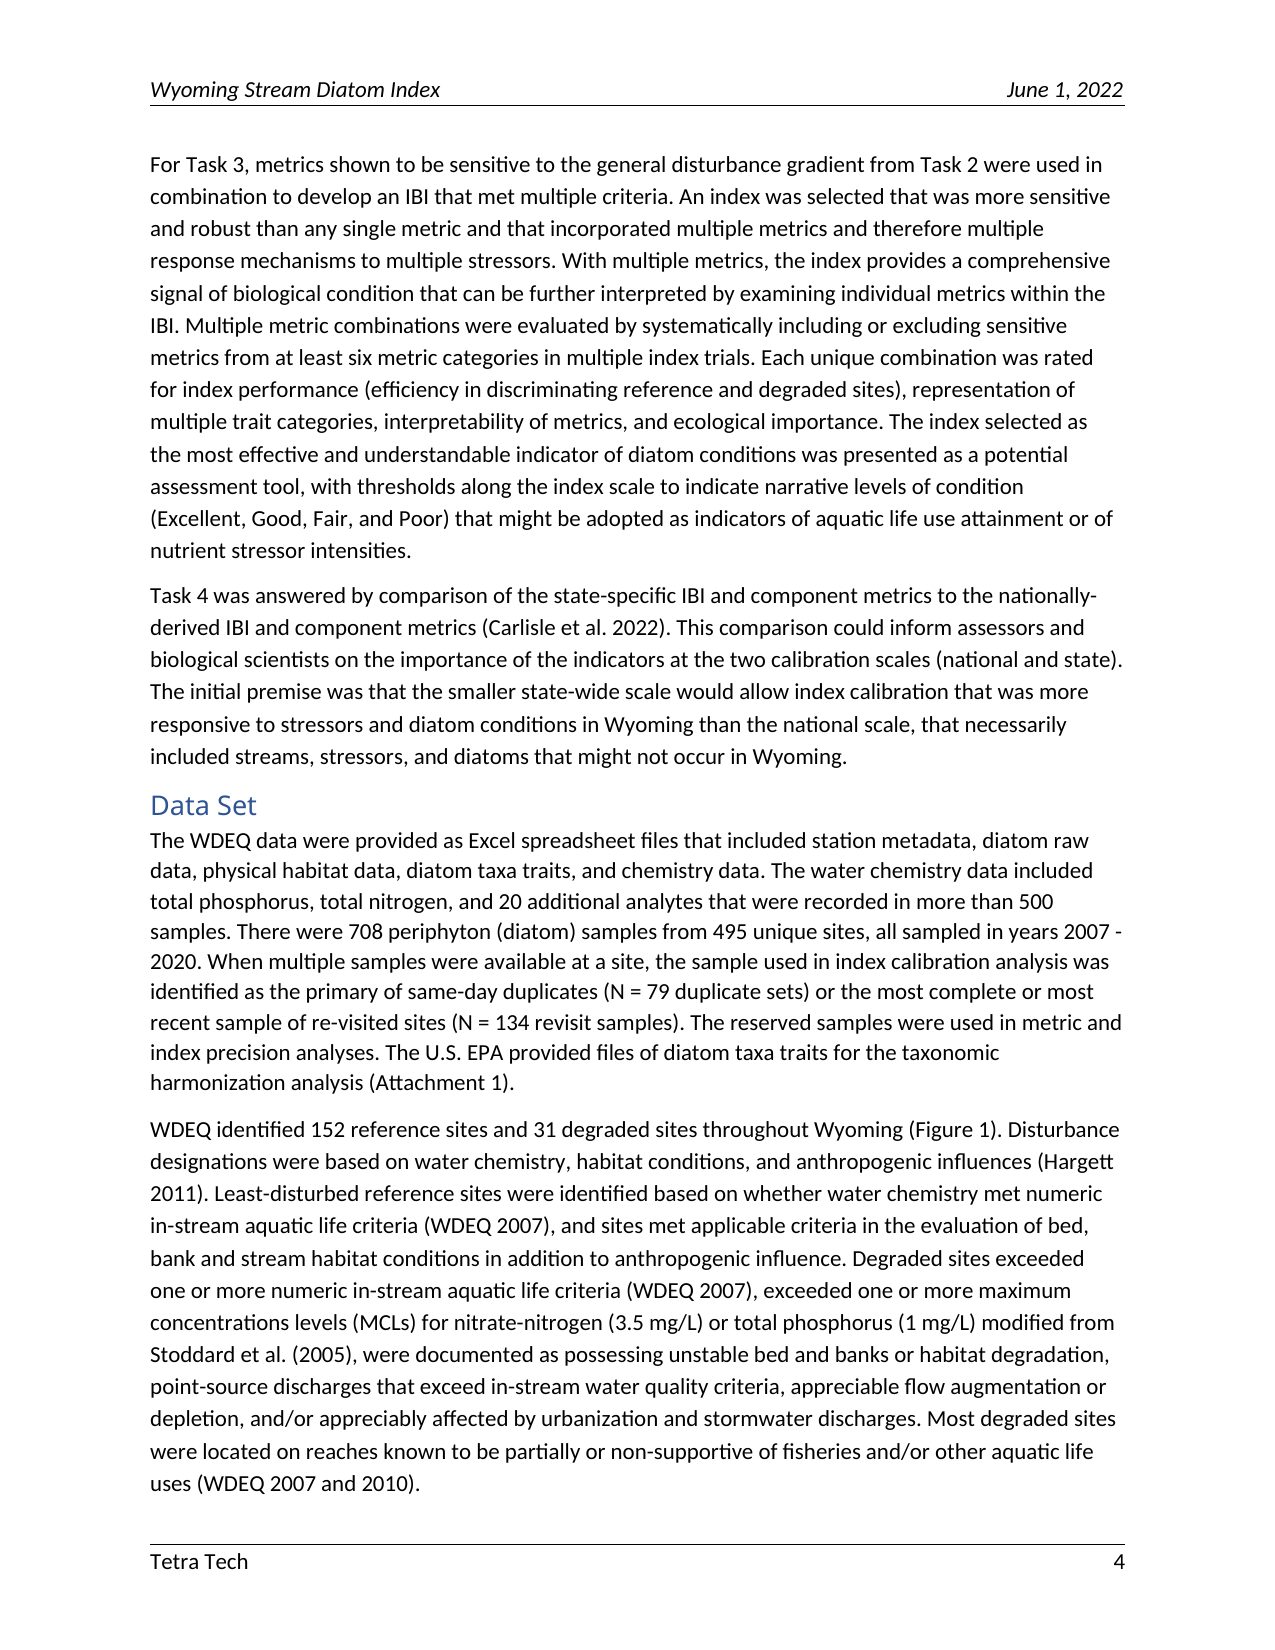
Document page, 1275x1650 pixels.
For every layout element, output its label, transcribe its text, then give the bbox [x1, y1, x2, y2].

text WDEQ identified 152 reference sites and 31 degraded sites throughout Wyoming (Figure 1). Disturbance designations were based on water chemistry, habitat conditions, and anthropogenic influences (Hargett 2011). Least-disturbed reference sites were identified based on whether water chemistry met numeric in-stream aquatic life criteria (WDEQ 2007), and sites met applicable criteria in the evaluation of bed, bank and stream habitat conditions in addition to anthropogenic influence. Degraded sites exceeded one or more numeric in-stream aquatic life criteria (WDEQ 2007), exceeded one or more maximum concentrations levels (MCLs) for nitrate-nitrogen (3.5 mg/L) or total phosphorus (1 mg/L) modified from Stoddard et al. (2005), were documented as possessing unstable bed and banks or habitat degradation, point-source discharges that exceed in-stream water quality criteria, appreciable flow augmentation or depletion, and/or appreciably affected by urbanization and stormwater discharges. Most degraded sites were located on reaches known to be partially or non-supportive of fisheries and/or other aquatic life uses (WDEQ 2007 and 2010). [150, 1115, 1125, 1497]
text Task 4 was answered by comparison of the state-specific IBI and component metrics to the nationally-derived IBI and component metrics (Carlisle et al. 2022). This comparison could inform assessors and biological scientists on the importance of the indicators at the two calibration scales (national and state). The initial premise was that the smaller state-wide scale would allow index calibration that was more responsive to stressors and diatom conditions in Wyoming than the national scale, that necessarily included streams, stressors, and diatoms that might not occur in Wyoming. [150, 581, 1125, 770]
text For Task 3, metrics shown to be sensitive to the general disturbance gradient from Task 2 were used in combination to develop an IBI that met multiple criteria. An index was selected that was more sensitive and robust than any single metric and that incorporated multiple metrics and therefore multiple response mechanisms to multiple stressors. With multiple metrics, the index provides a comprehensive signal of biological condition that can be further interpreted by examining individual metrics within the IBI. Multiple metric combinations were evaluated by systematically including or excluding sensitive metrics from at least six metric categories in multiple index trials. Each unique combination was rated for index performance (efficiency in discriminating reference and degraded sites), representation of multiple trait categories, interpretability of metrics, and ecological importance. The index selected as the most effective and understandable indicator of diatom conditions was presented as a potential assessment tool, with thresholds along the index scale to indicate narrative levels of condition (Excellent, Good, Fair, and Poor) that might be adopted as indicators of aquatic life use attainment or of nutrient stressor intensities. [150, 150, 1125, 564]
subtitle Data Set [150, 787, 1125, 823]
text The WDEQ data were provided as Excel spreadsheet files that included station metadata, diatom raw data, physical habitat data, diatom taxa traits, and chemistry data. The water chemistry data included total phosphorus, total nitrogen, and 20 additional analytes that were recorded in more than 500 samples. There were 708 periphyton (diatom) samples from 495 unique sites, all sampled in years 2007 - 2020. When multiple samples were available at a site, the sample used in index calibration analysis was identified as the primary of same-day duplicates (N = 79 duplicate sets) or the most complete or most recent sample of re-visited sites (N = 134 revisit samples). The reserved samples were used in metric and index precision analyses. The U.S. EPA provided files of diatom taxa traits for the taxonomic harmonization analysis (Attachment 1). [150, 826, 1125, 1096]
